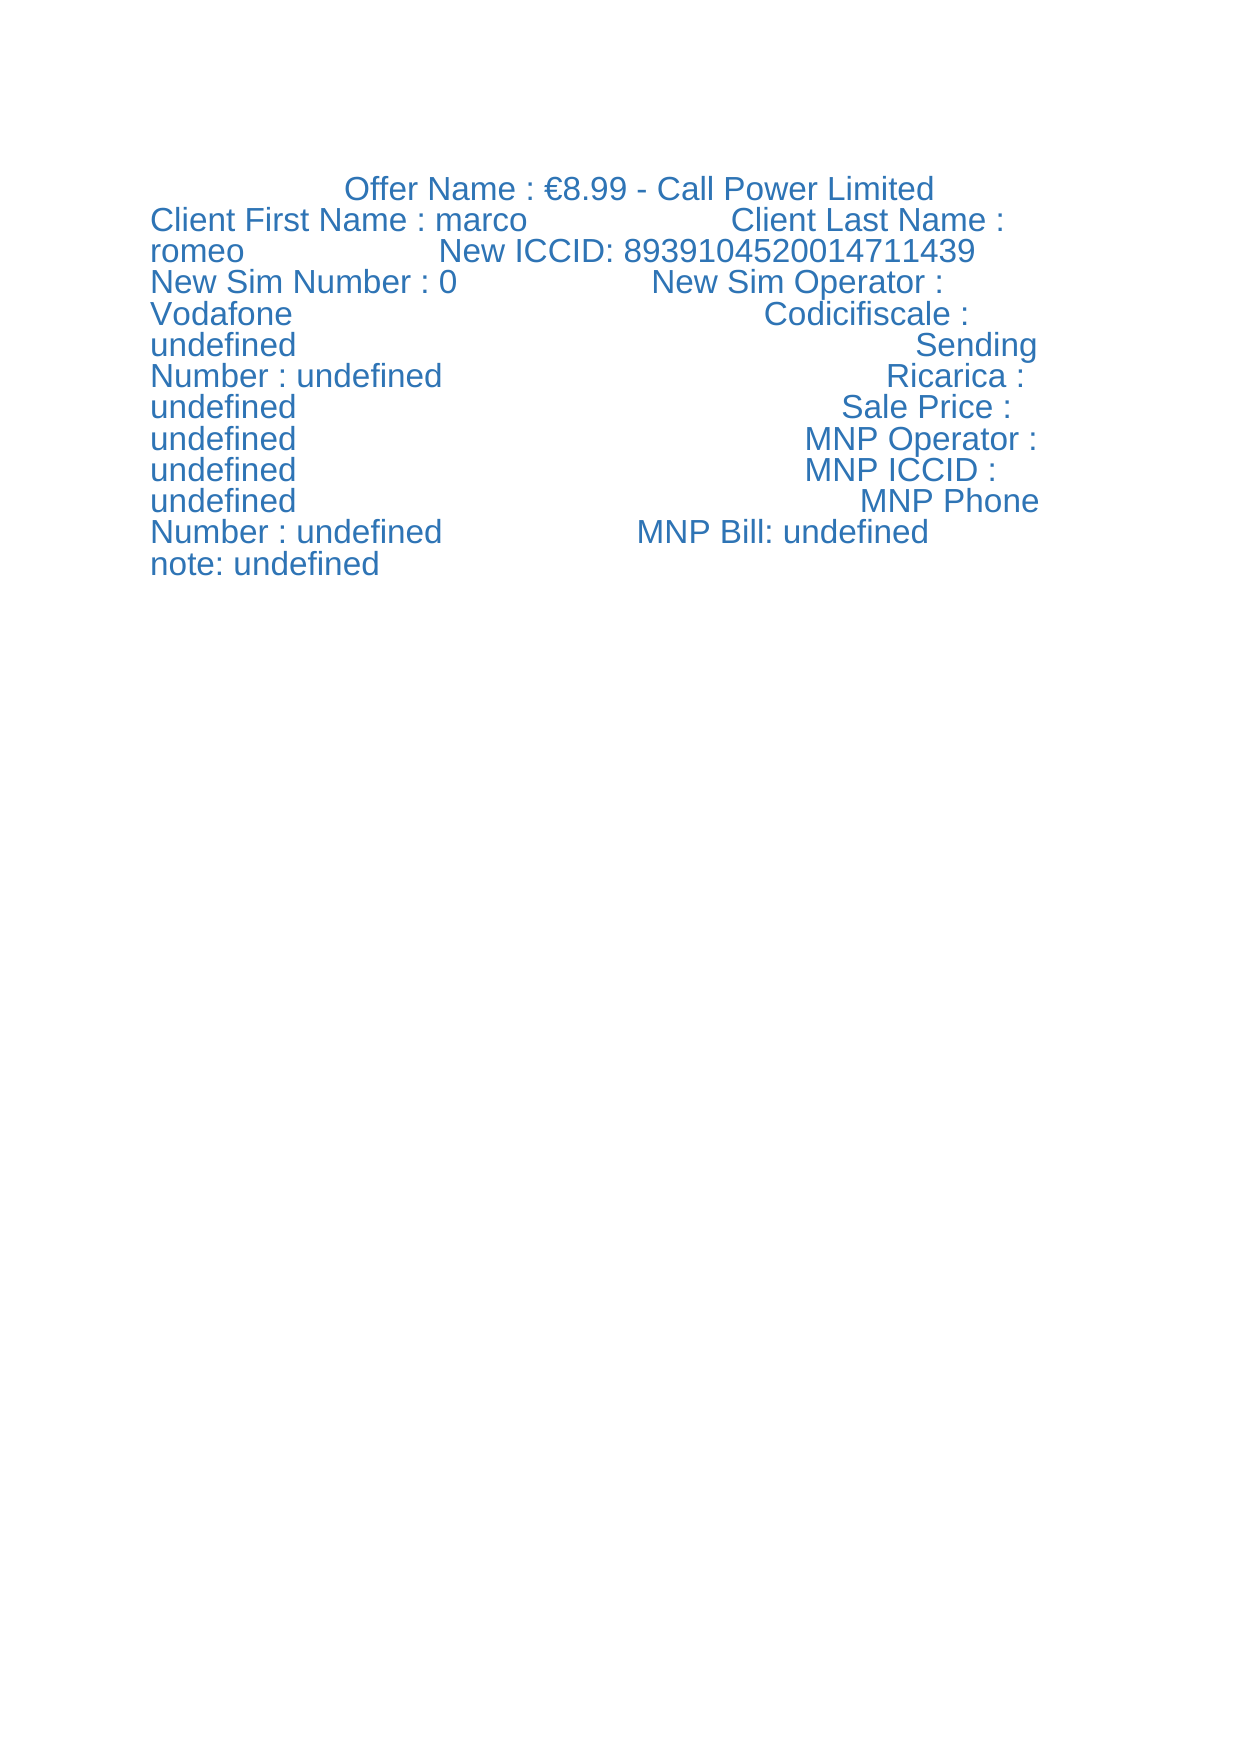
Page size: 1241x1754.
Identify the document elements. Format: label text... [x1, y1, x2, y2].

subtitle Offer Name : €8.99 - Call Power Limited Client First Name : marco Client Last Name : romeo New ICCID: 8939104520014711439 New Sim Number : 0 New Sim Operator : Vodafone Codicifiscale : undefined Sending Number : undefined Ricarica : undefined Sale Price : undefined MNP Operator : undefined MNP ICCID : undefined MNP Phone Number : undefined MNP Bill: undefined note: undefined [150, 175, 1090, 581]
